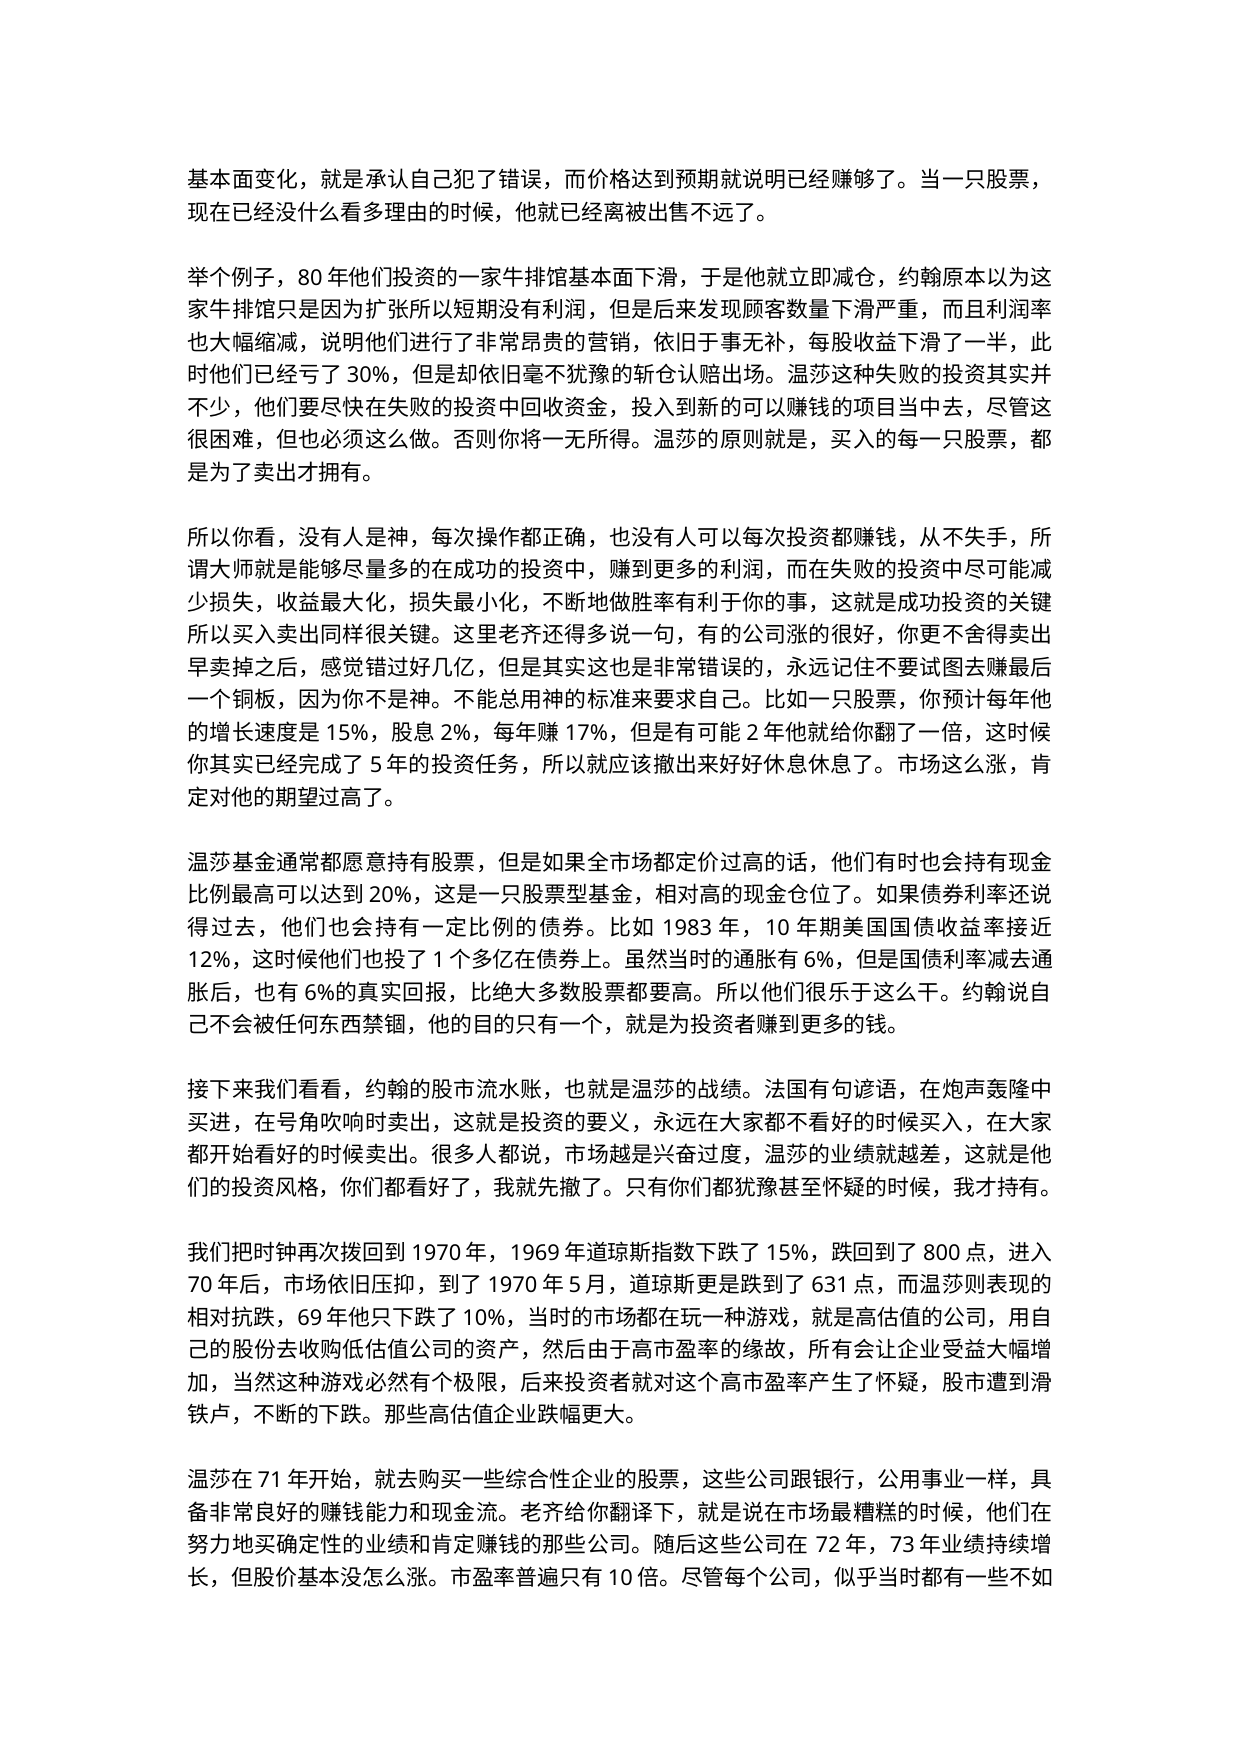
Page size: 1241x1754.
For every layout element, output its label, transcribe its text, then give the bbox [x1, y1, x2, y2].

text 所以你看，没有人是神，每次操作都正确，也没有人可以每次投资都赚钱，从不失手，所谓大师就是能够尽量多的在成功的投资中，赚到更多的利润，而在失败的投资中尽可能减少损失，收益最大化，损失最小化，不断地做胜率有利于你的事，这就是成功投资的关键。所以买入卖出同样很关键。这里老齐还得多说一句，有的公司涨的很好，你更不舍得卖出，早卖掉之后，感觉错过好几亿，但是其实这也是非常错误的，永远记住不要试图去赚最后一个铜板，因为你不是神。不能总用神的标准来要求自己。比如一只股票，你预计每年他的增长速度是15%，股息2%，每年赚17%，但是有可能2年他就给你翻了一倍，这时候你其实已经完成了5年的投资任务，所以就应该撤出来好好休息休息了。市场这么涨，肯定对他的期望过高了。 [187, 519, 1053, 812]
text 温莎基金通常都愿意持有股票，但是如果全市场都定价过高的话，他们有时也会持有现金，比例最高可以达到20%，这是一只股票型基金，相对高的现金仓位了。如果债券利率还说得过去，他们也会持有一定比例的债券。比如1983年，10年期美国国债收益率接近12%，这时候他们也投了1个多亿在债券上。虽然当时的通胀有6%，但是国债利率减去通胀后，也有6%的真实回报，比绝大多数股票都要高。所以他们很乐于这么干。约翰说自己不会被任何东西禁锢，他的目的只有一个，就是为投资者赚到更多的钱。 [187, 844, 1053, 1039]
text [187, 1462, 1053, 1592]
text 接下来我们看看，约翰的股市流水账，也就是温莎的战绩。法国有句谚语，在炮声轰隆中买进，在号角吹响时卖出，这就是投资的要义，永远在大家都不看好的时候买入，在大家都开始看好的时候卖出。很多人都说，市场越是兴奋过度，温莎的业绩就越差，这就是他们的投资风格，你们都看好了，我就先撤了。只有你们都犹豫甚至怀疑的时候，我才持有。 [187, 1072, 1053, 1202]
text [187, 162, 1053, 227]
text 我们把时钟再次拨回到1970年，1969年道琼斯指数下跌了15%，跌回到了800点，进入70年后，市场依旧压抑，到了1970年5月，道琼斯更是跌到了631点，而温莎则表现的相对抗跌，69年他只下跌了10%，当时的市场都在玩一种游戏，就是高估值的公司，用自己的股份去收购低估值公司的资产，然后由于高市盈率的缘故，所有会让企业受益大幅增加，当然这种游戏必然有个极限，后来投资者就对这个高市盈率产生了怀疑，股市遭到滑铁卢，不断的下跌。那些高估值企业跌幅更大。 [187, 1234, 1053, 1429]
text 举个例子，80年他们投资的一家牛排馆基本面下滑，于是他就立即减仓，约翰原本以为这家牛排馆只是因为扩张所以短期没有利润，但是后来发现顾客数量下滑严重，而且利润率也大幅缩减，说明他们进行了非常昂贵的营销，依旧于事无补，每股收益下滑了一半，此时他们已经亏了30%，但是却依旧毫不犹豫的斩仓认赔出场。温莎这种失败的投资其实并不少，他们要尽快在失败的投资中回收资金，投入到新的可以赚钱的项目当中去，尽管这很困难，但也必须这么做。否则你将一无所得。温莎的原则就是，买入的每一只股票，都是为了卖出才拥有。 [187, 259, 1053, 487]
